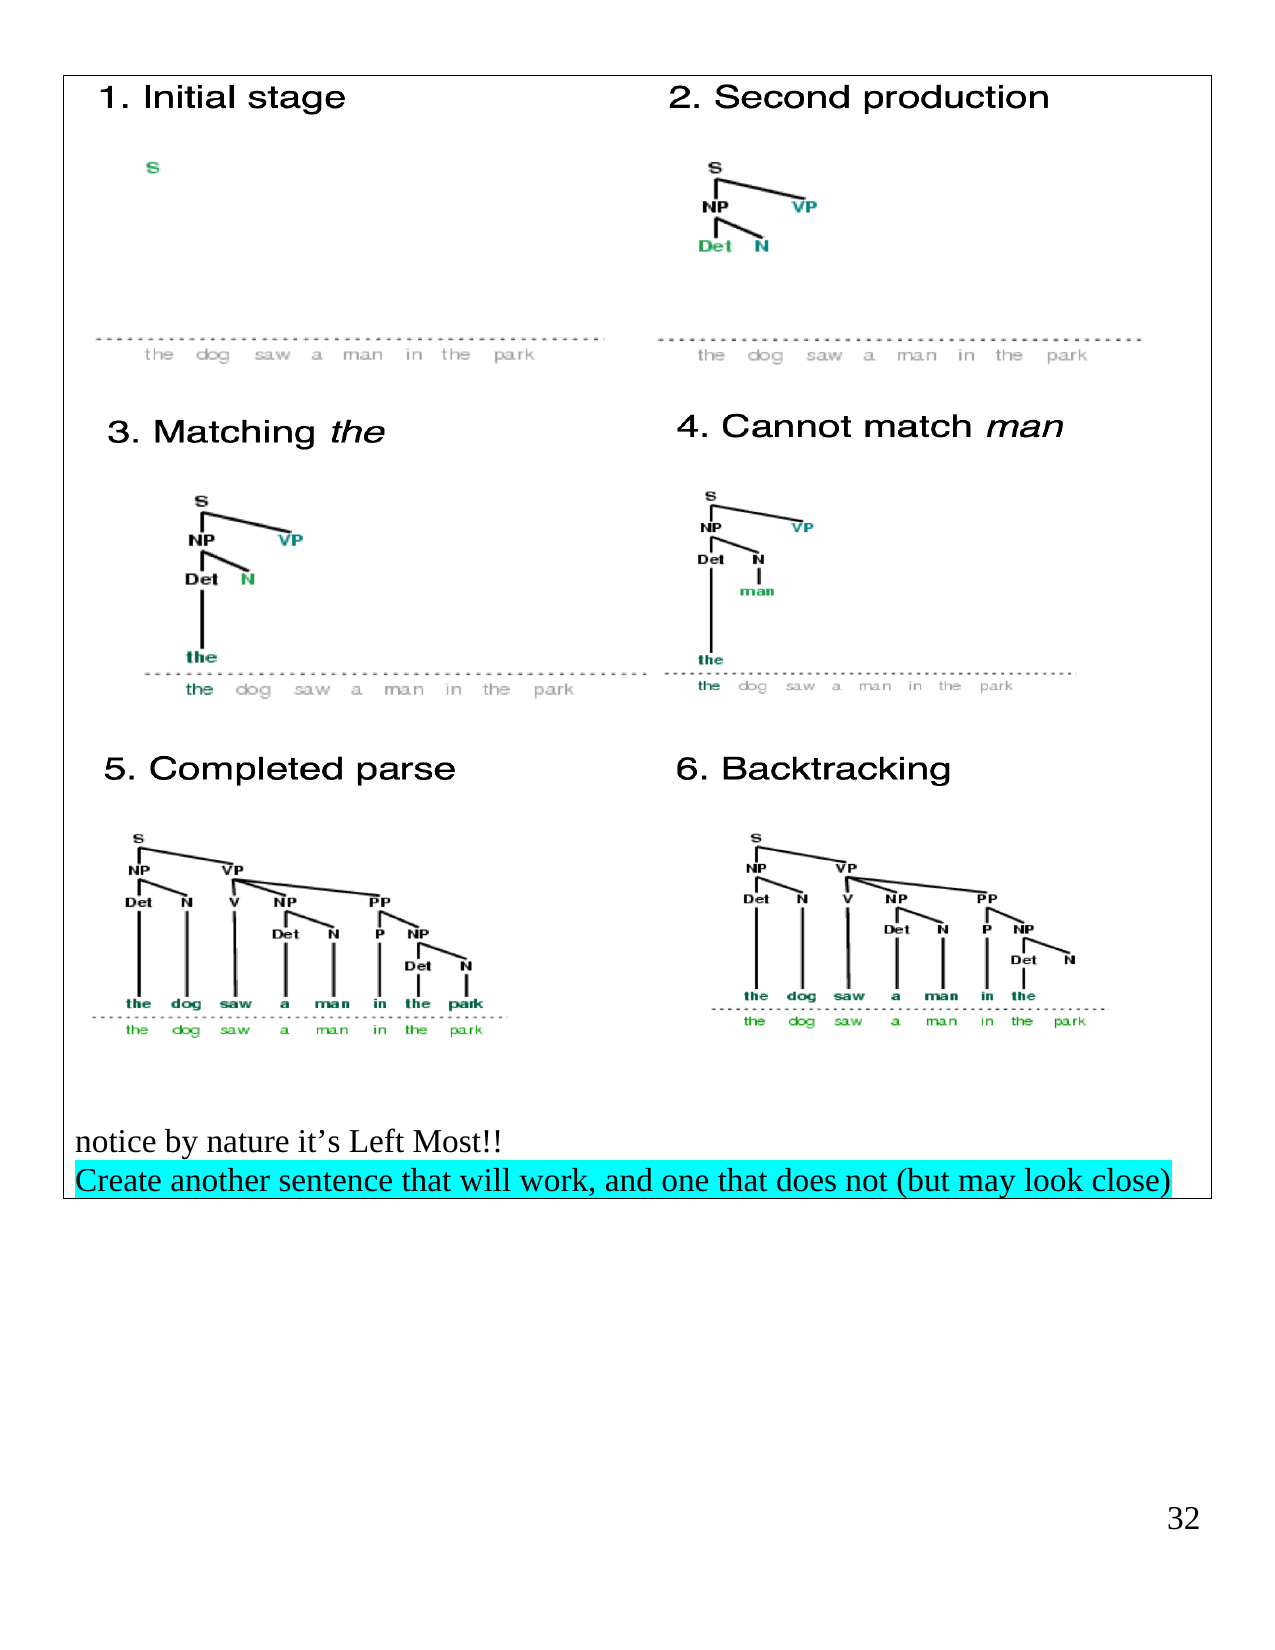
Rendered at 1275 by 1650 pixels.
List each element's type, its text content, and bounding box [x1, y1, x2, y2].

picture [75, 76, 1142, 1122]
table_cell notice by nature it’s Left Most!! Create another sentence that will work, and one that does not (but may look close) [64, 76, 1211, 1198]
